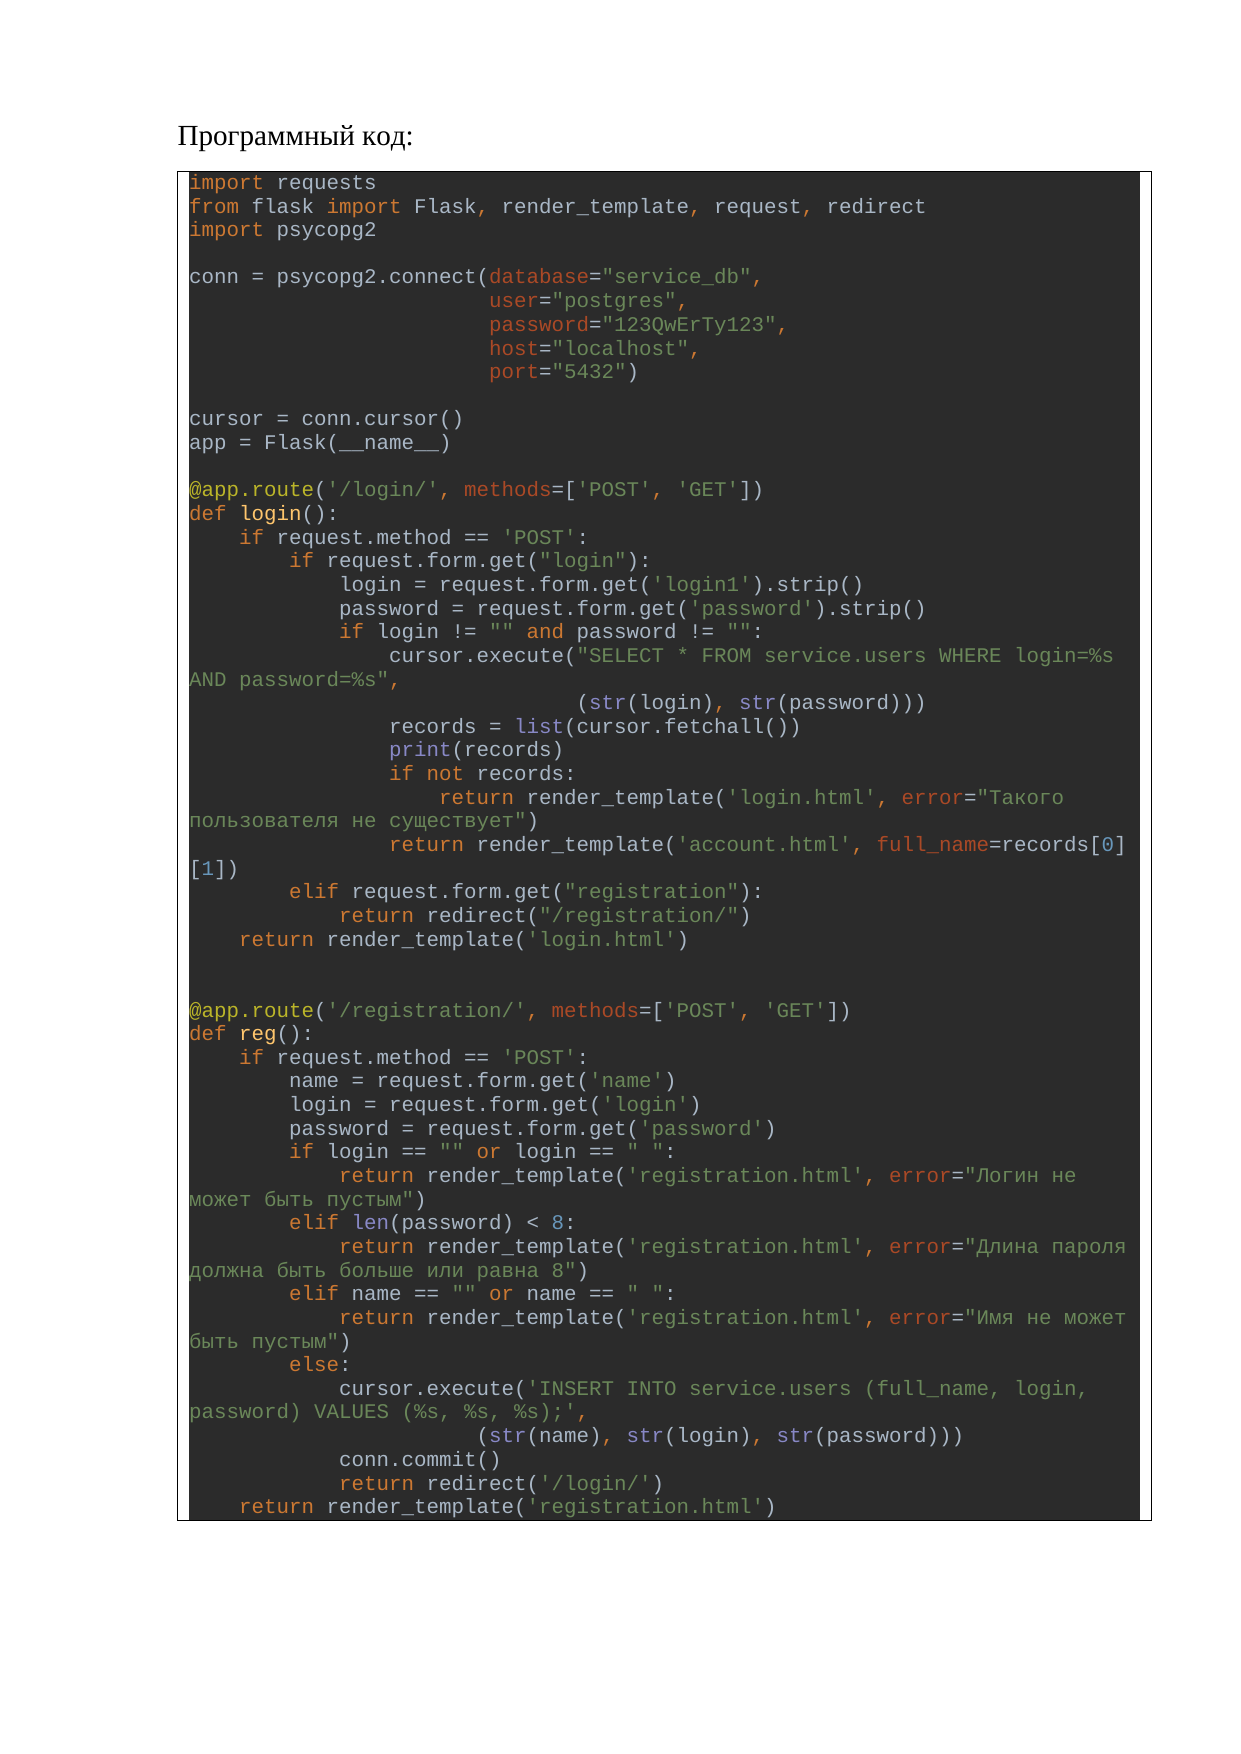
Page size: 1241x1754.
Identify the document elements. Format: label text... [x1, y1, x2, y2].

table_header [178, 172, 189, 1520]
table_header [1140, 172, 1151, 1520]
text Программный код: [177, 118, 1152, 152]
